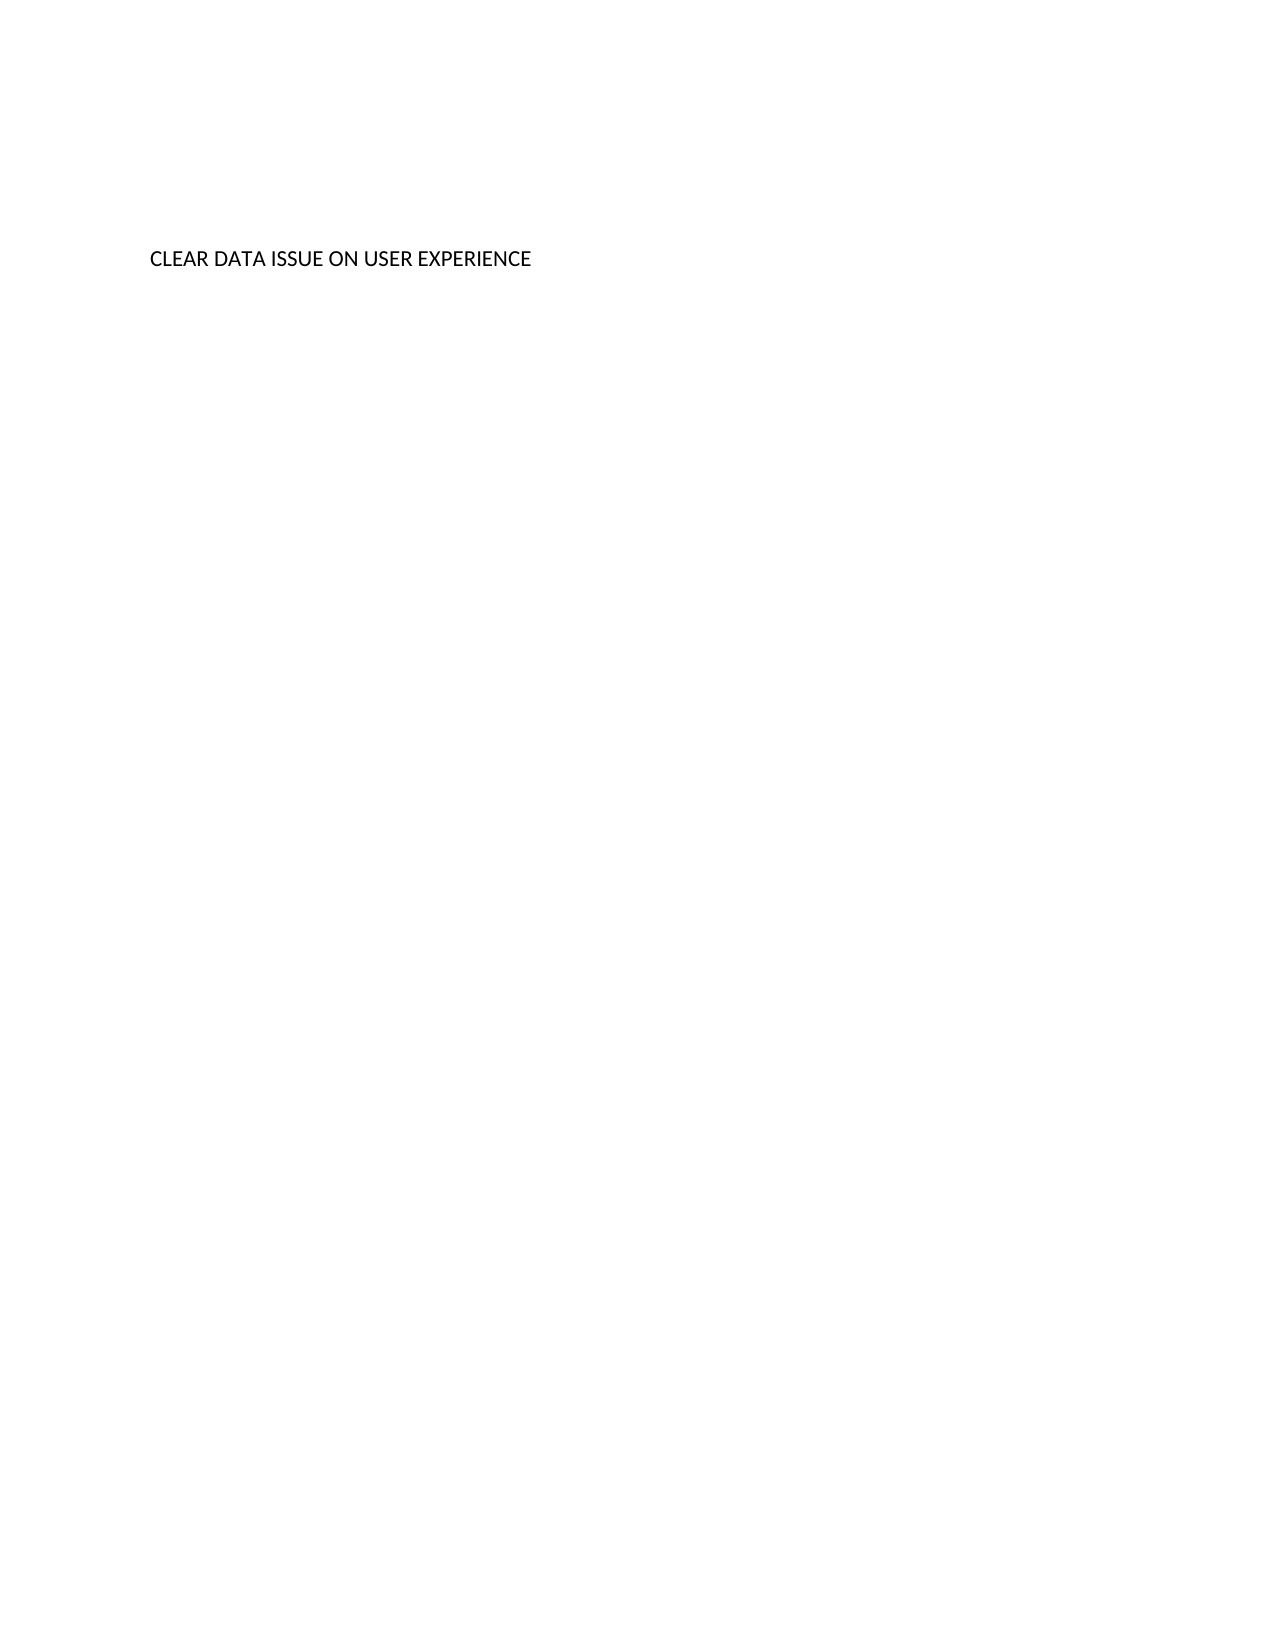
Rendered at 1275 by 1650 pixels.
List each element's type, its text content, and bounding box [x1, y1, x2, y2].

text CLEAR DATA ISSUE ON USER EXPERIENCE [150, 244, 1125, 272]
